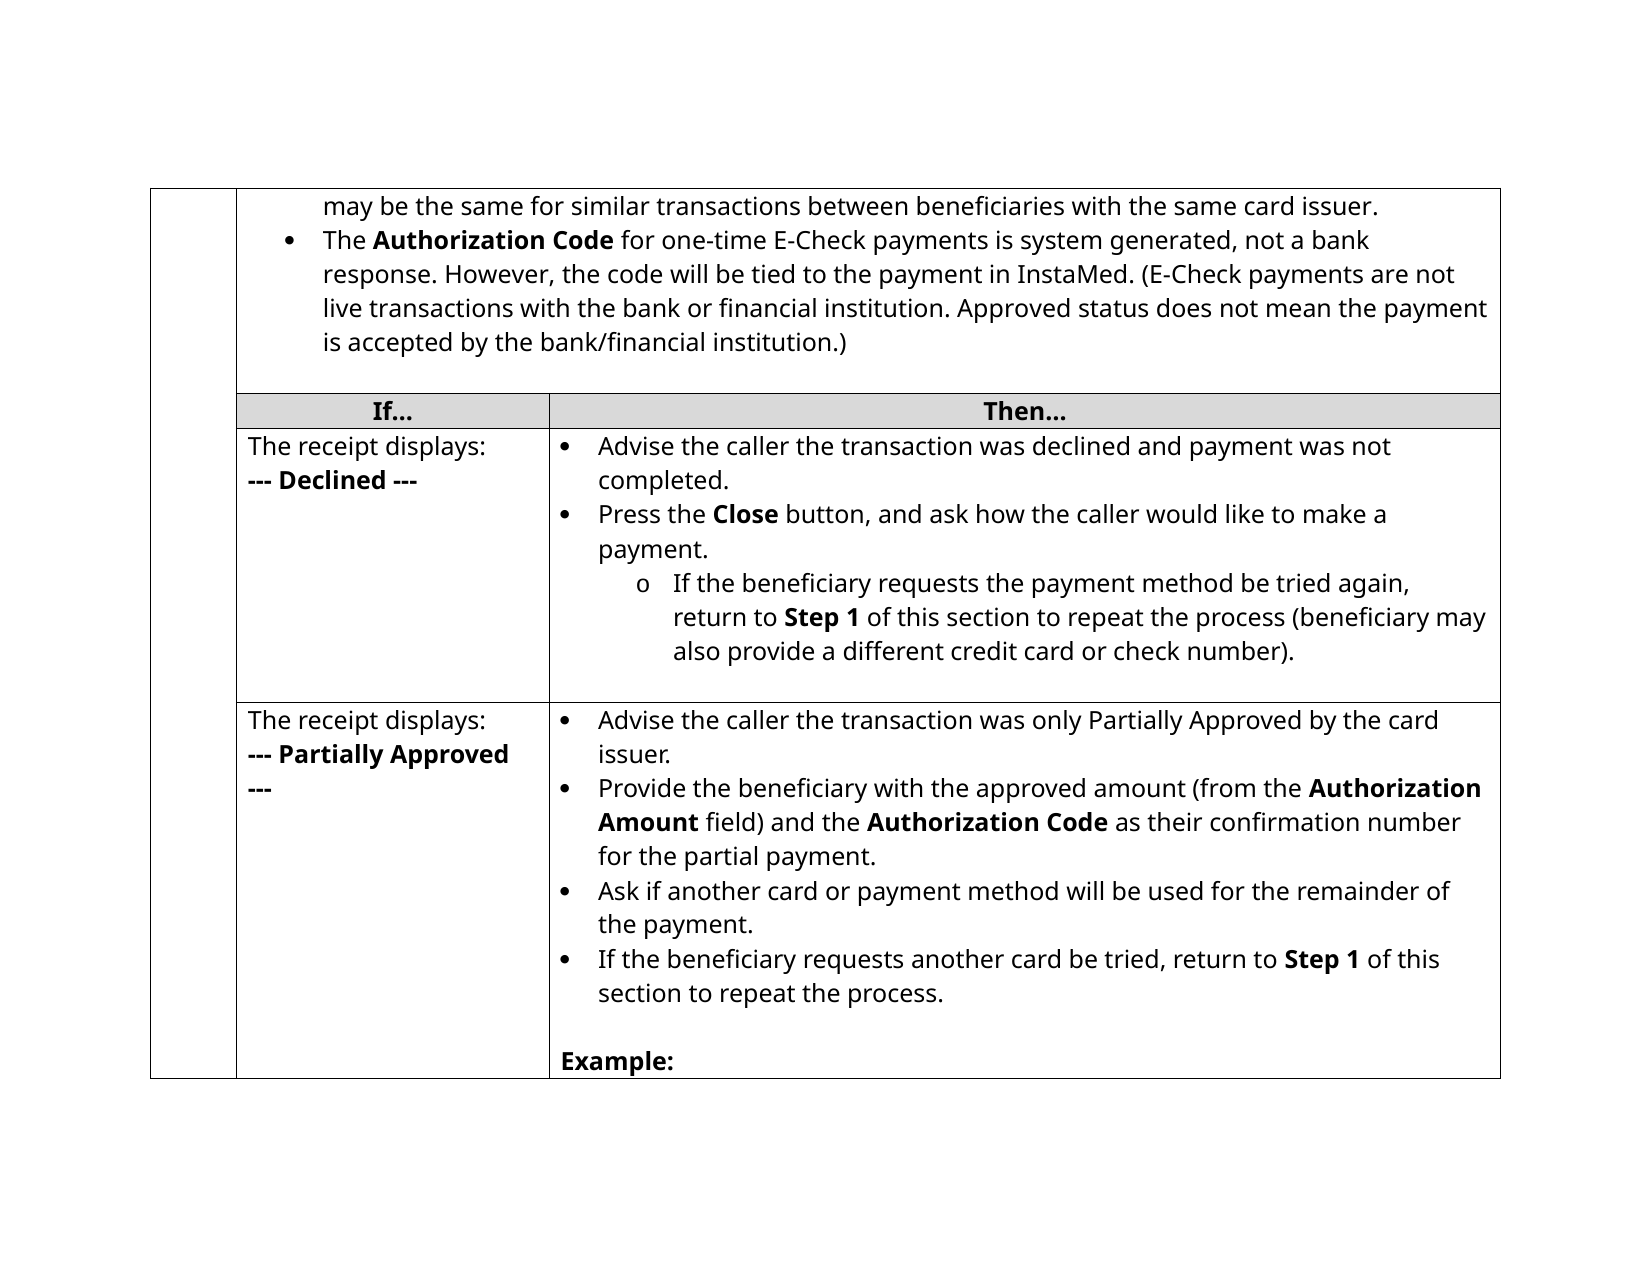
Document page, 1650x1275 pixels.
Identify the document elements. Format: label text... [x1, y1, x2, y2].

table_cell If… [237, 394, 549, 428]
table_cell Then… [550, 394, 1500, 428]
table_cell Advise the caller the transaction was declined and payment was not completed. Press the Close button, and ask how the caller would like to make a payment. If the beneficiary requests the payment method be tried again, return to Step 1 of this section to repeat the process (beneficiary may also provide a different credit card or check number). [550, 429, 1500, 702]
table_cell The receipt displays: --- Declined --- [237, 429, 549, 702]
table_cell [550, 703, 1500, 1077]
table_cell 6 [151, 189, 236, 1077]
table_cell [237, 703, 549, 1077]
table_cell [237, 189, 1500, 393]
